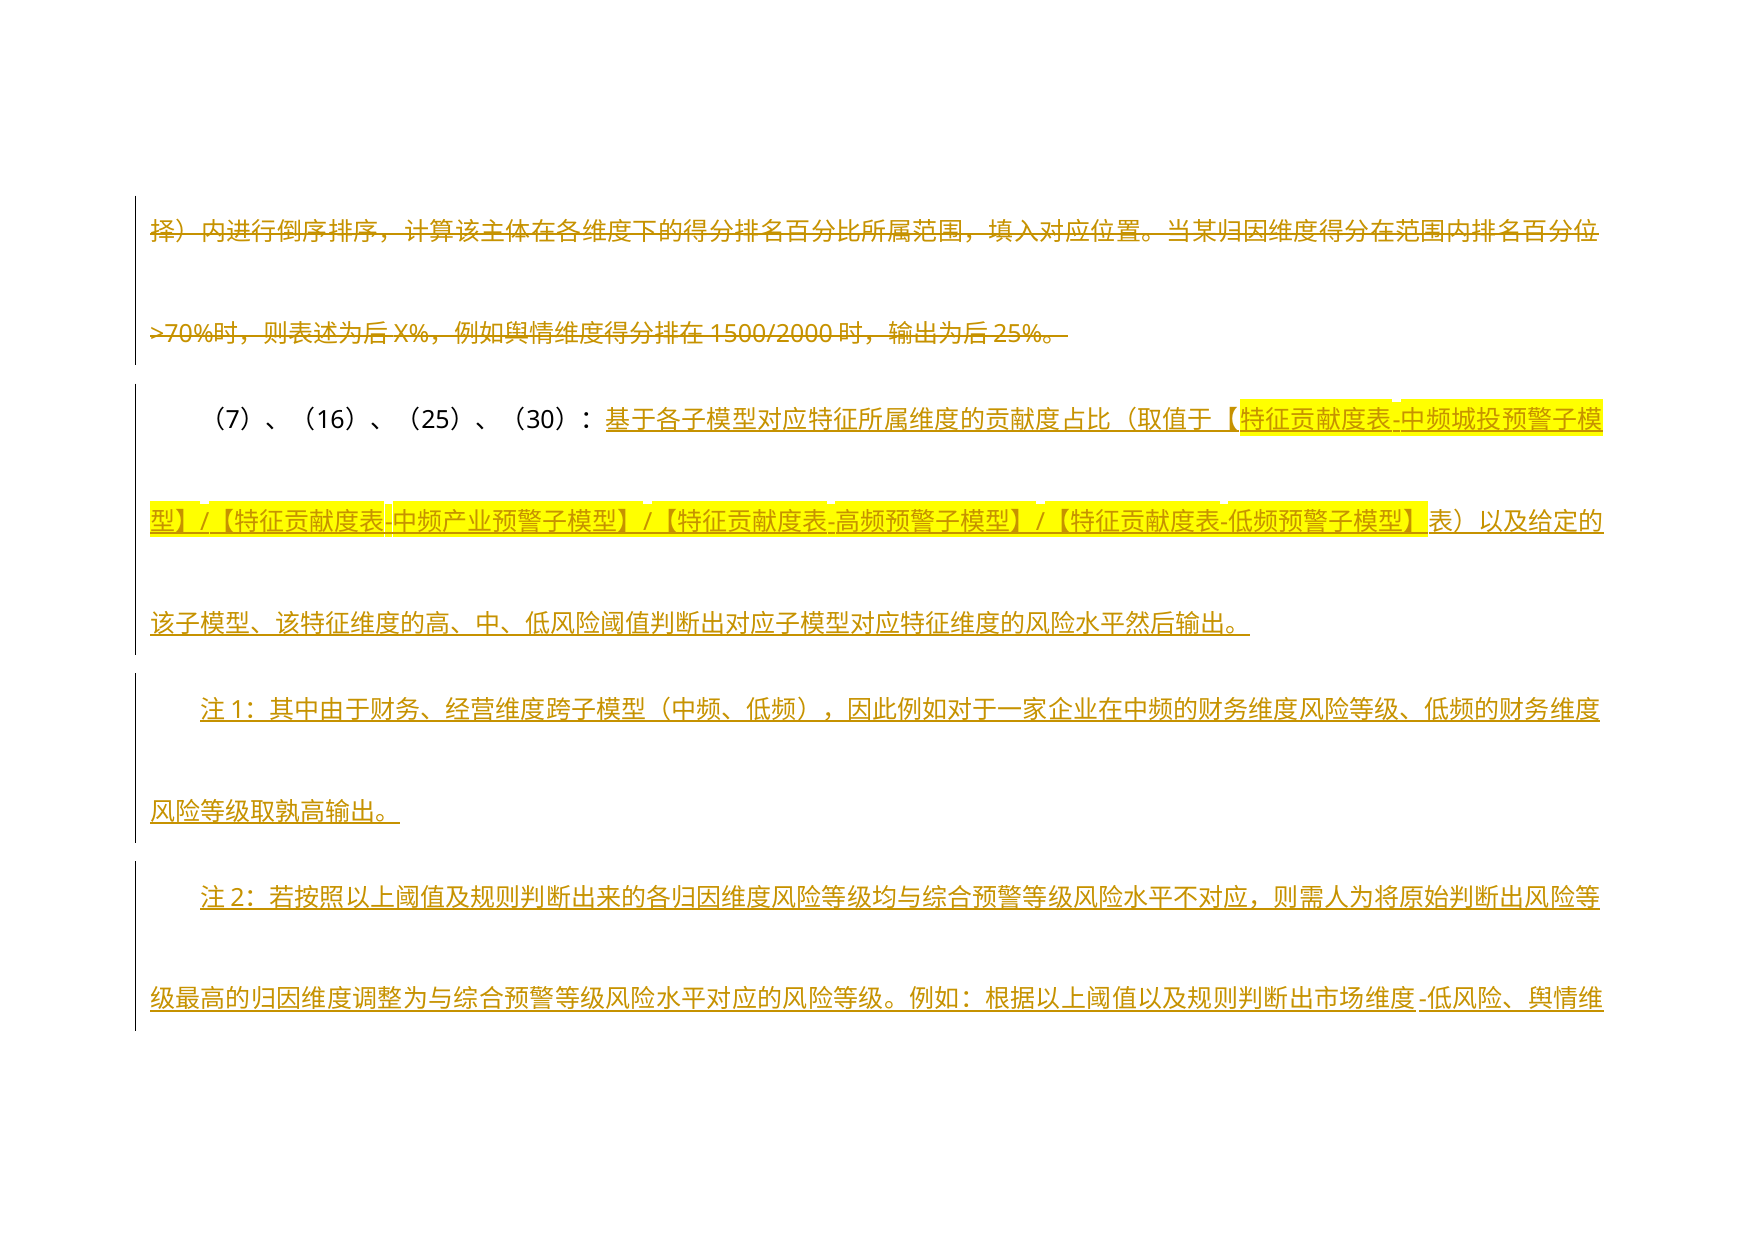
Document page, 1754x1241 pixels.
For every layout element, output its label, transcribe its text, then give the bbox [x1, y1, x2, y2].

text （7）、（16）、（25）、（30）： [150, 383, 1604, 532]
text （7）、（16）、（25）、（30）： [150, 533, 1604, 655]
